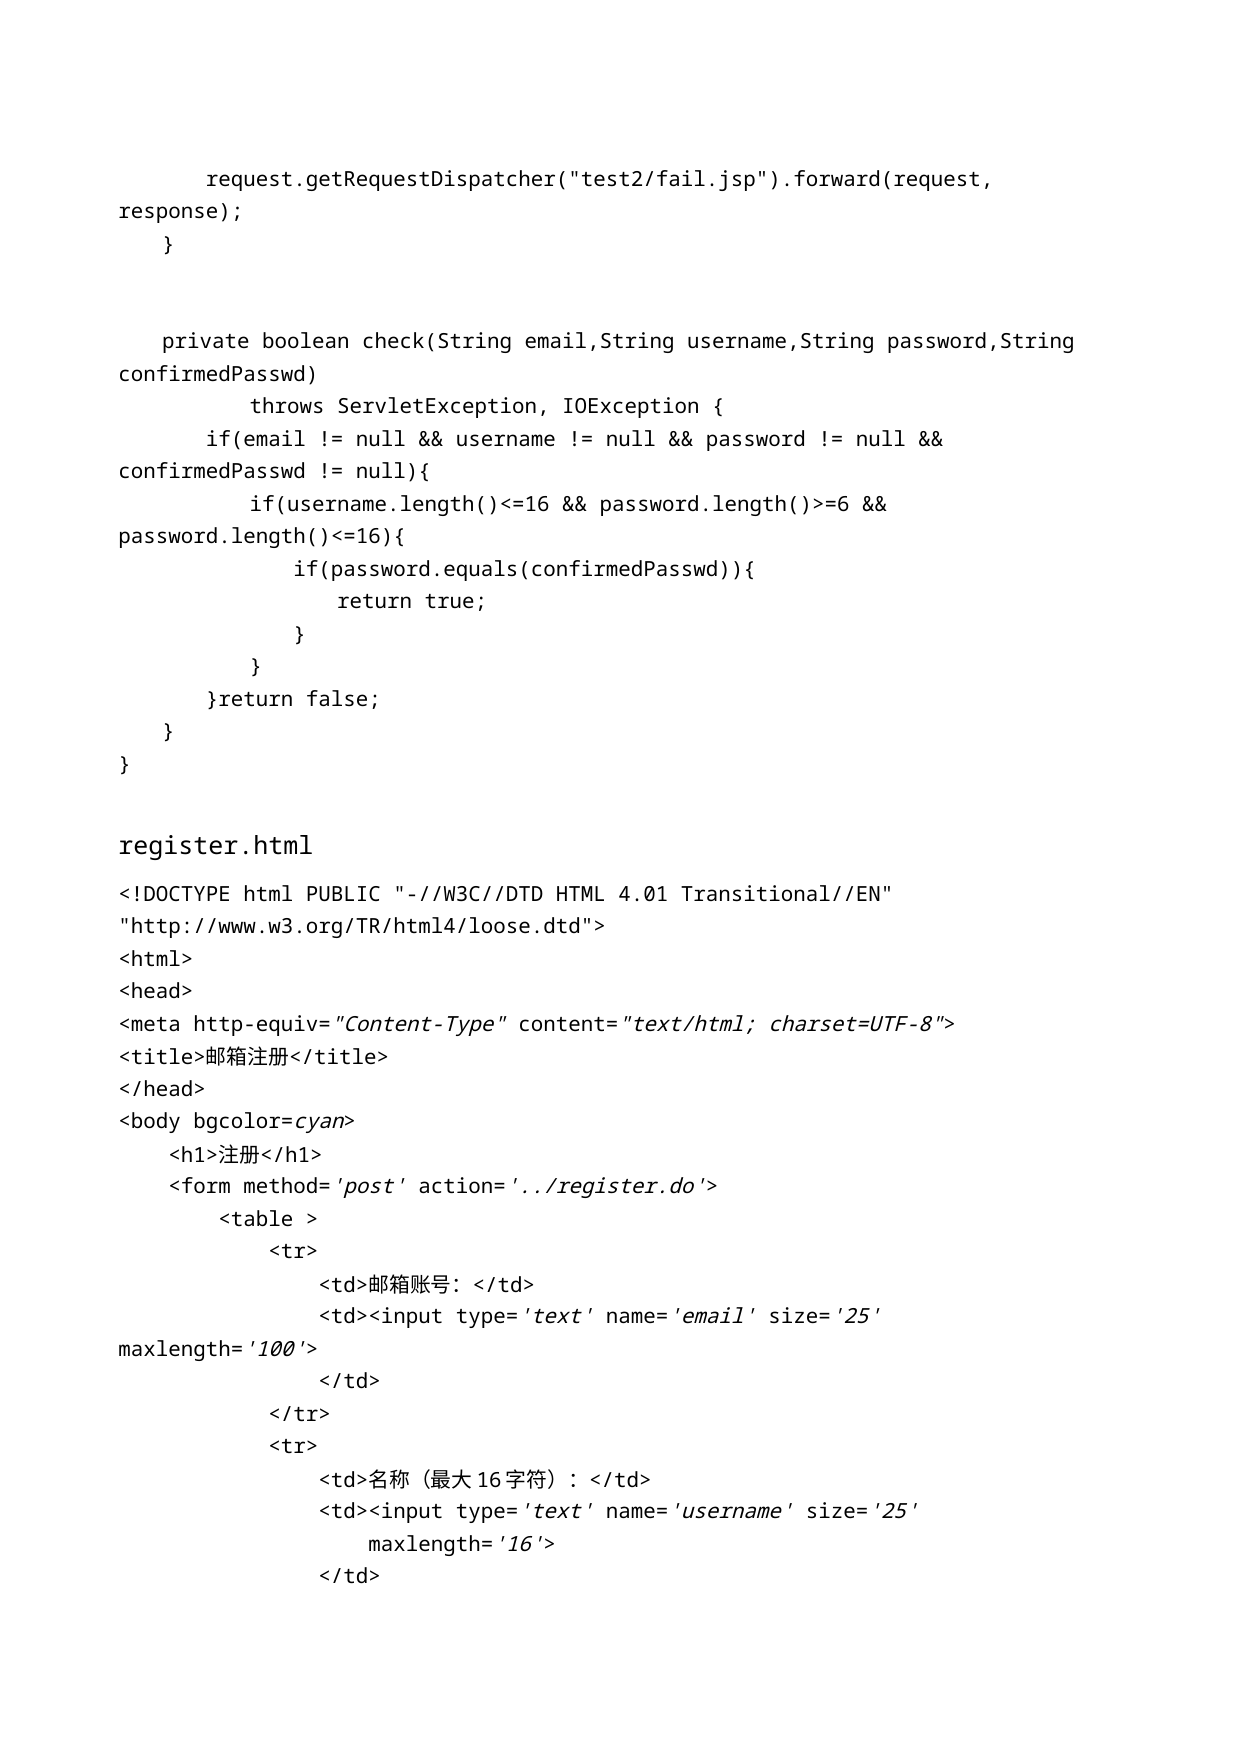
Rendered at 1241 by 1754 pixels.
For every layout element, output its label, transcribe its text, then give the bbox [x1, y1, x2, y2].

text <meta http-equiv="Content-Type" content="text/html; charset=UTF-8"> [118, 1007, 1093, 1039]
text return true; [118, 584, 1093, 617]
text <table > [118, 1202, 1093, 1234]
text </tr> [118, 1397, 1093, 1429]
text <td>邮箱账号：</td> [118, 1267, 1093, 1299]
text <head> [118, 974, 1093, 1007]
text } [118, 227, 1093, 259]
text <td>名称（最大16字符）：</td> [118, 1462, 1093, 1494]
text }return false; [118, 682, 1093, 714]
text if(username.length()<=16 && password.length()>=6 && password.length()<=16){ [118, 487, 1093, 552]
text </head> [118, 1072, 1093, 1104]
text if(email != null && username != null && password != null && confirmedPasswd != null){ [118, 422, 1093, 487]
text request.getRequestDispatcher("test2/fail.jsp").forward(request, response); [118, 162, 1093, 227]
text <form method='post' action='../register.do'> [118, 1169, 1093, 1202]
text </td> [118, 1364, 1093, 1397]
text private boolean check(String email,String username,String password,String confirmedPasswd) [118, 324, 1093, 389]
text throws ServletException, IOException { [118, 389, 1093, 422]
text <tr> [118, 1234, 1093, 1267]
text } [118, 649, 1093, 682]
text <html> [118, 942, 1093, 974]
text </td> [118, 1559, 1093, 1592]
text } [118, 747, 1093, 779]
text maxlength='16'> [118, 1527, 1093, 1559]
text <h1>注册</h1> [118, 1137, 1093, 1169]
text } [118, 714, 1093, 747]
text <!DOCTYPE html PUBLIC "-//W3C//DTD HTML 4.01 Transitional//EN" "http://www.w3.org/TR/html4/loose.dtd"> [118, 877, 1093, 942]
text <tr> [118, 1429, 1093, 1462]
text <body bgcolor=cyan> [118, 1104, 1093, 1137]
text <title>邮箱注册</title> [118, 1039, 1093, 1072]
text <td><input type='text' name='username' size='25' [118, 1494, 1093, 1527]
text <td><input type='text' name='email' size='25' maxlength='100'> [118, 1299, 1093, 1364]
text if(password.equals(confirmedPasswd)){ [118, 552, 1093, 584]
text } [118, 617, 1093, 649]
text register.html [118, 812, 1093, 877]
